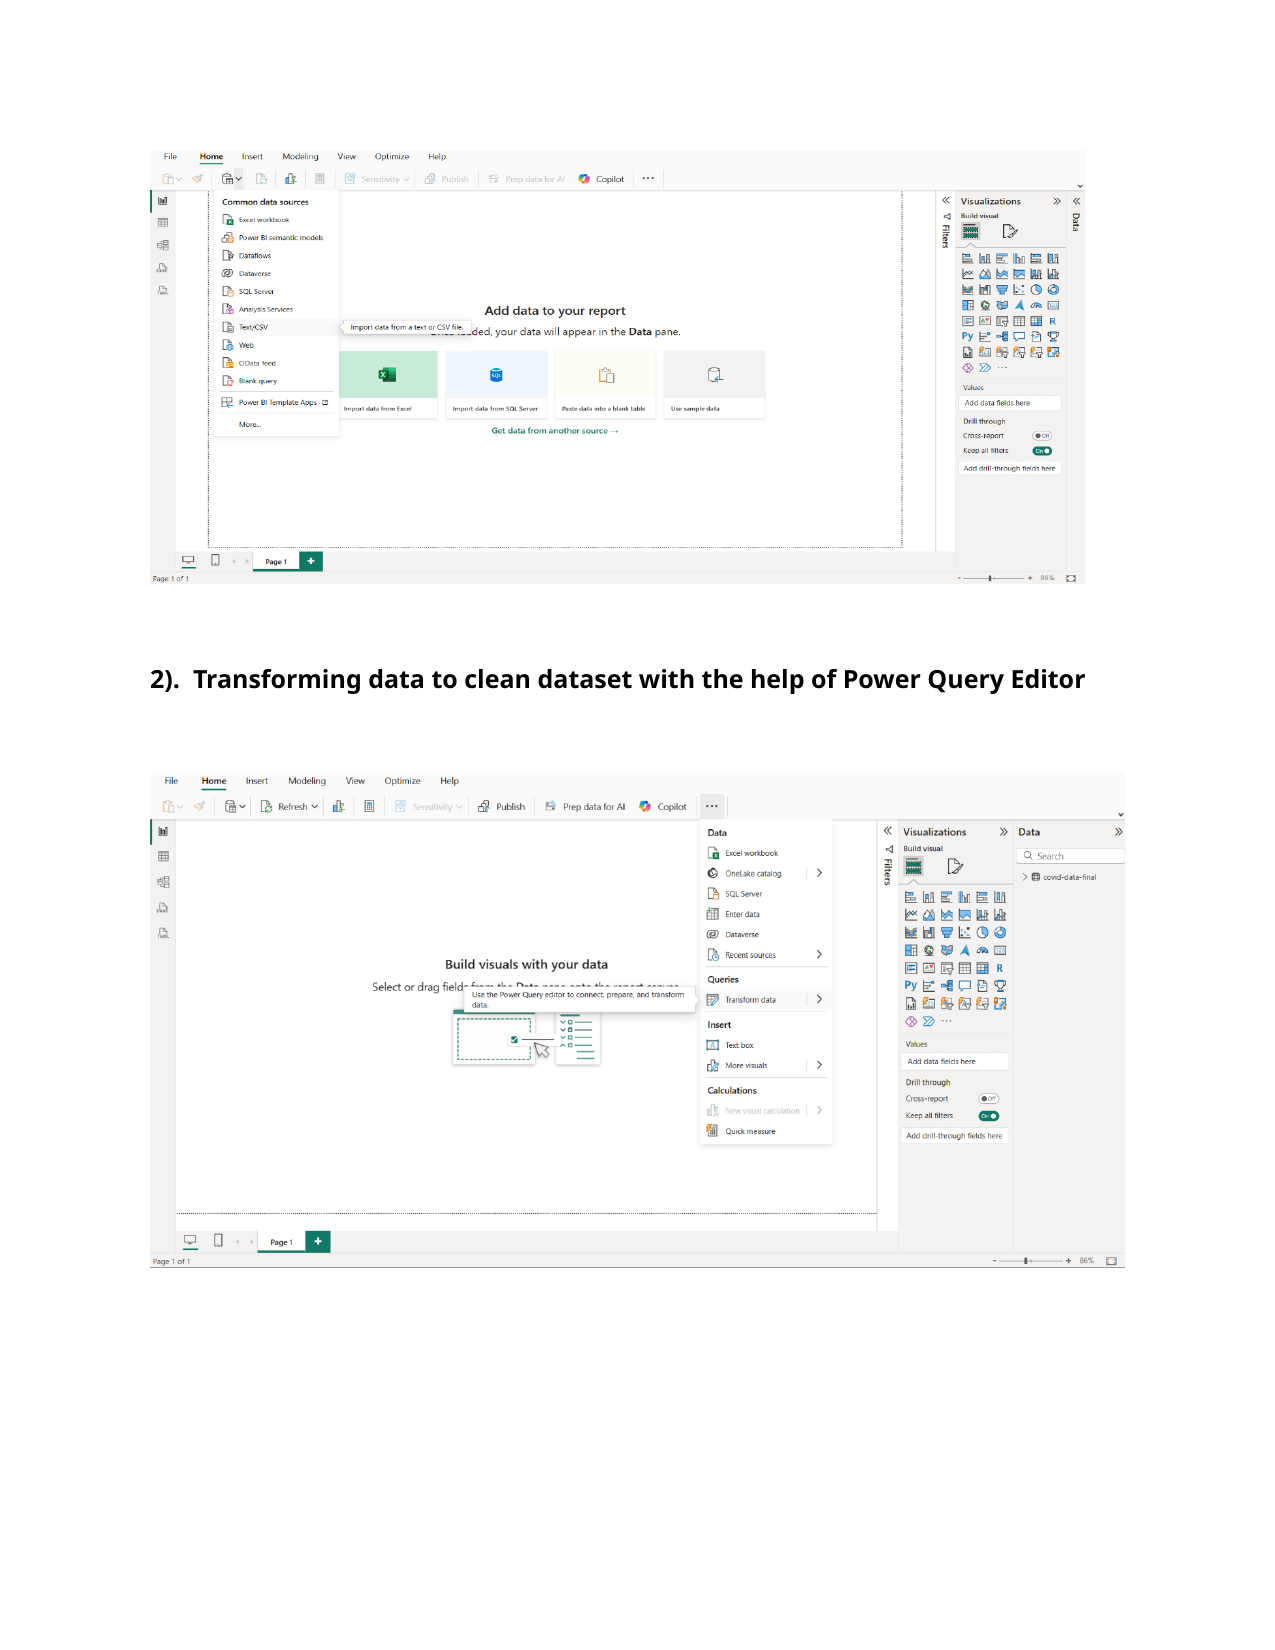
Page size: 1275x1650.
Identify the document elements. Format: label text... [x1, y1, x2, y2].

picture [150, 150, 1086, 584]
text 2). Transforming data to clean dataset with the help of Power Query Editor [150, 661, 1125, 696]
picture [150, 773, 1125, 1268]
